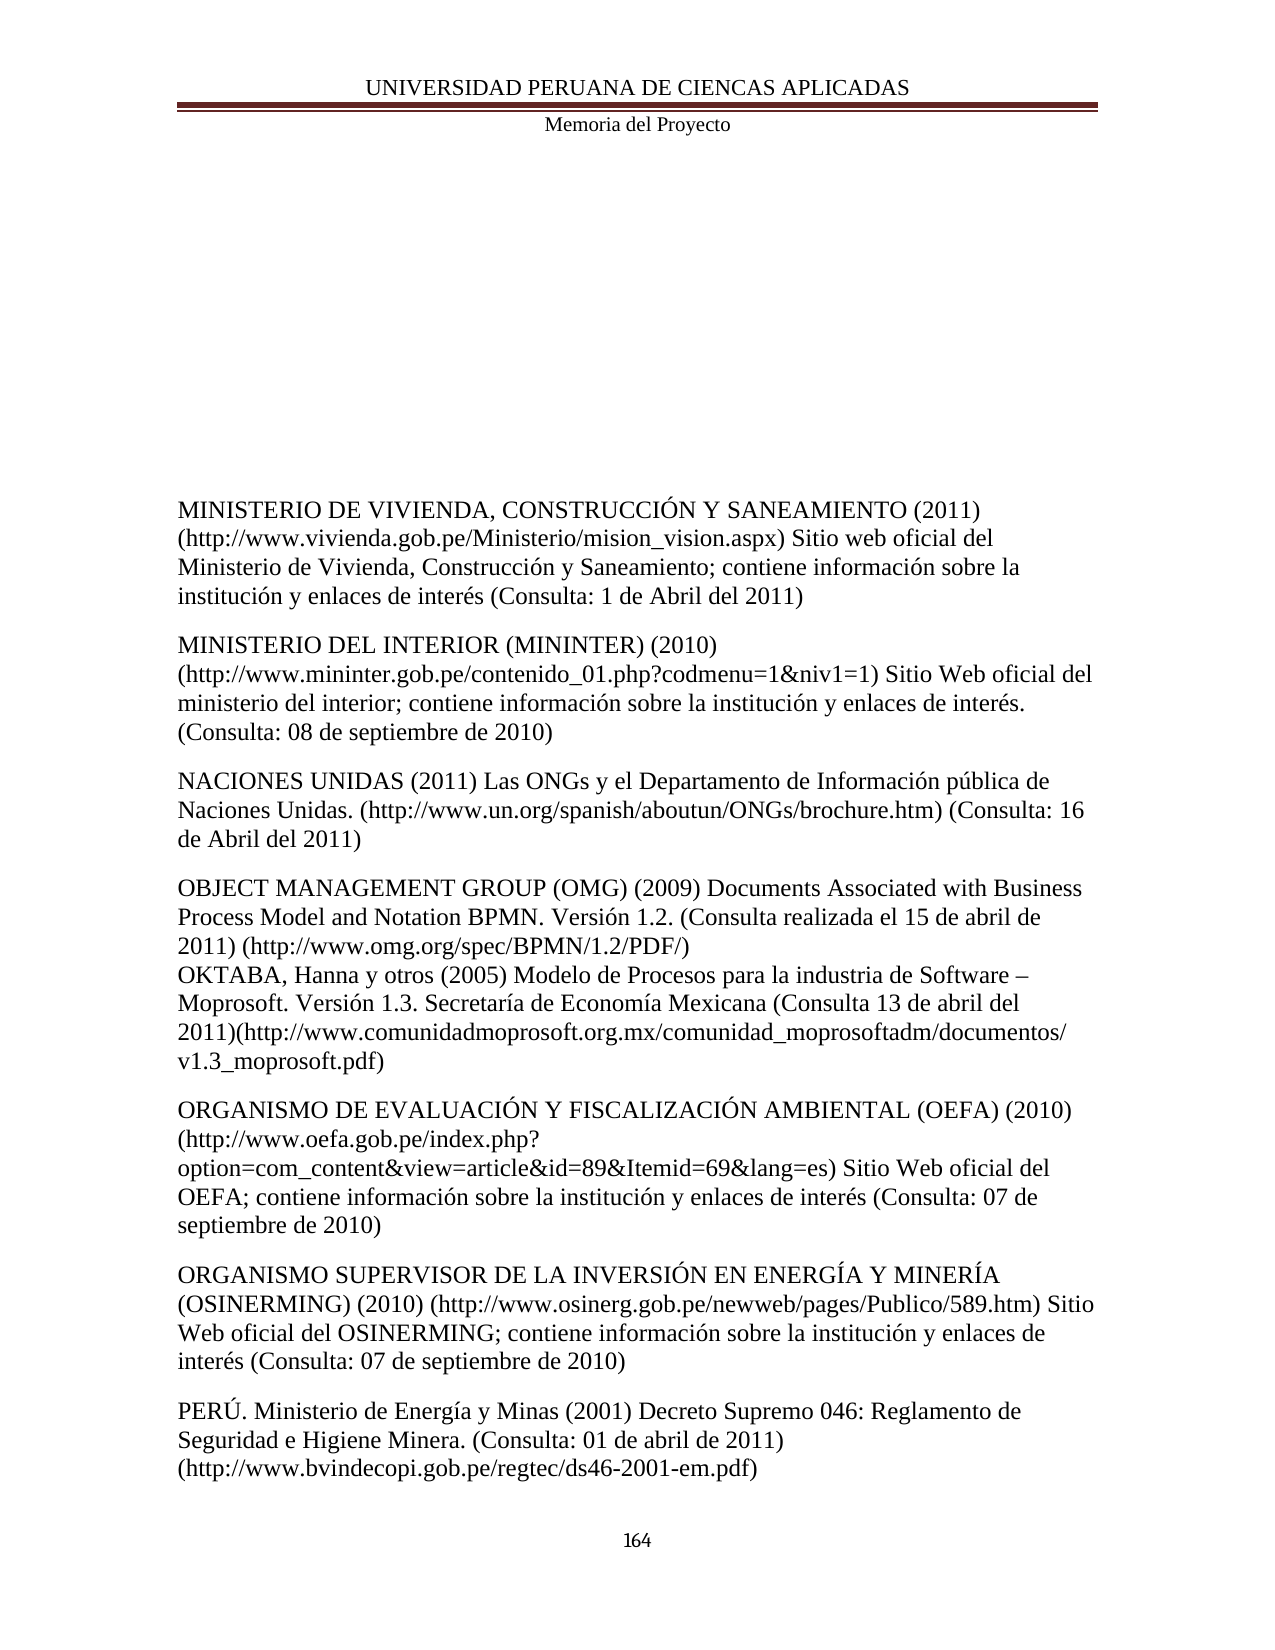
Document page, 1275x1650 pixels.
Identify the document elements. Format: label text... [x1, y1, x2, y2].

text ORGANISMO SUPERVISOR DE LA INVERSIÓN EN ENERGÍA Y MINERÍA (OSINERMING) (2010) (http://www.osinerg.gob.pe/newweb/pages/Publico/589.htm) Sitio Web oficial del OSINERMING; contiene información sobre la institución y enlaces de interés (Consulta: 07 de septiembre de 2010) [177, 1260, 1098, 1375]
text MINISTERIO DEL INTERIOR (MININTER) (2010) (http://www.mininter.gob.pe/contenido_01.php?codmenu=1&niv1=1) Sitio Web oficial del ministerio del interior; contiene información sobre la institución y enlaces de interés. (Consulta: 08 de septiembre de 2010) [177, 631, 1098, 746]
text ORGANISMO DE EVALUACIÓN Y FISCALIZACIÓN AMBIENTAL (OEFA) (2010) (http://www.oefa.gob.pe/index.php?option=com_content&view=article&id=89&Itemid=69&lang=es) Sitio Web oficial del OEFA; contiene información sobre la institución y enlaces de interés (Consulta: 07 de septiembre de 2010) [177, 1096, 1098, 1239]
text MINISTERIO DE VIVIENDA, CONSTRUCCIÓN Y SANEAMIENTO (2011) (http://www.vivienda.gob.pe/Ministerio/mision_vision.aspx) Sitio web oficial del Ministerio de Vivienda, Construcción y Saneamiento; contiene información sobre la institución y enlaces de interés (Consulta: 1 de Abril del 2011) [177, 495, 1098, 610]
text OBJECT MANAGEMENT GROUP (OMG) (2009) Documents Associated with Business Process Model and Notation BPMN. Versión 1.2. (Consulta realizada el 15 de abril de 2011) (http://www.omg.org/spec/BPMN/1.2/PDF/) [177, 873, 1083, 960]
text NACIONES UNIDAS (2011) Las ONGs y el Departamento de Información pública de Naciones Unidas. (http://www.un.org/spanish/aboutun/ONGs/brochure.htm) (Consulta: 16 de Abril del 2011) [177, 766, 1098, 853]
text OKTABA, Hanna y otros (2005) Modelo de Procesos para la industria de Software –Moprosoft. Versión 1.3. Secretaría de Economía Mexicana (Consulta 13 de abril del 2011)(http://www.comunidadmoprosoft.org.mx/comunidad_moprosoftadm/documentos/v1.3_moprosoft.pdf) [177, 960, 1083, 1075]
text PERÚ. Ministerio de Energía y Minas (2001) Decreto Supremo 046: Reglamento de Seguridad e Higiene Minera. (Consulta: 01 de abril de 2011) (http://www.bvindecopi.gob.pe/regtec/ds46-2001-em.pdf) [177, 1396, 1098, 1482]
